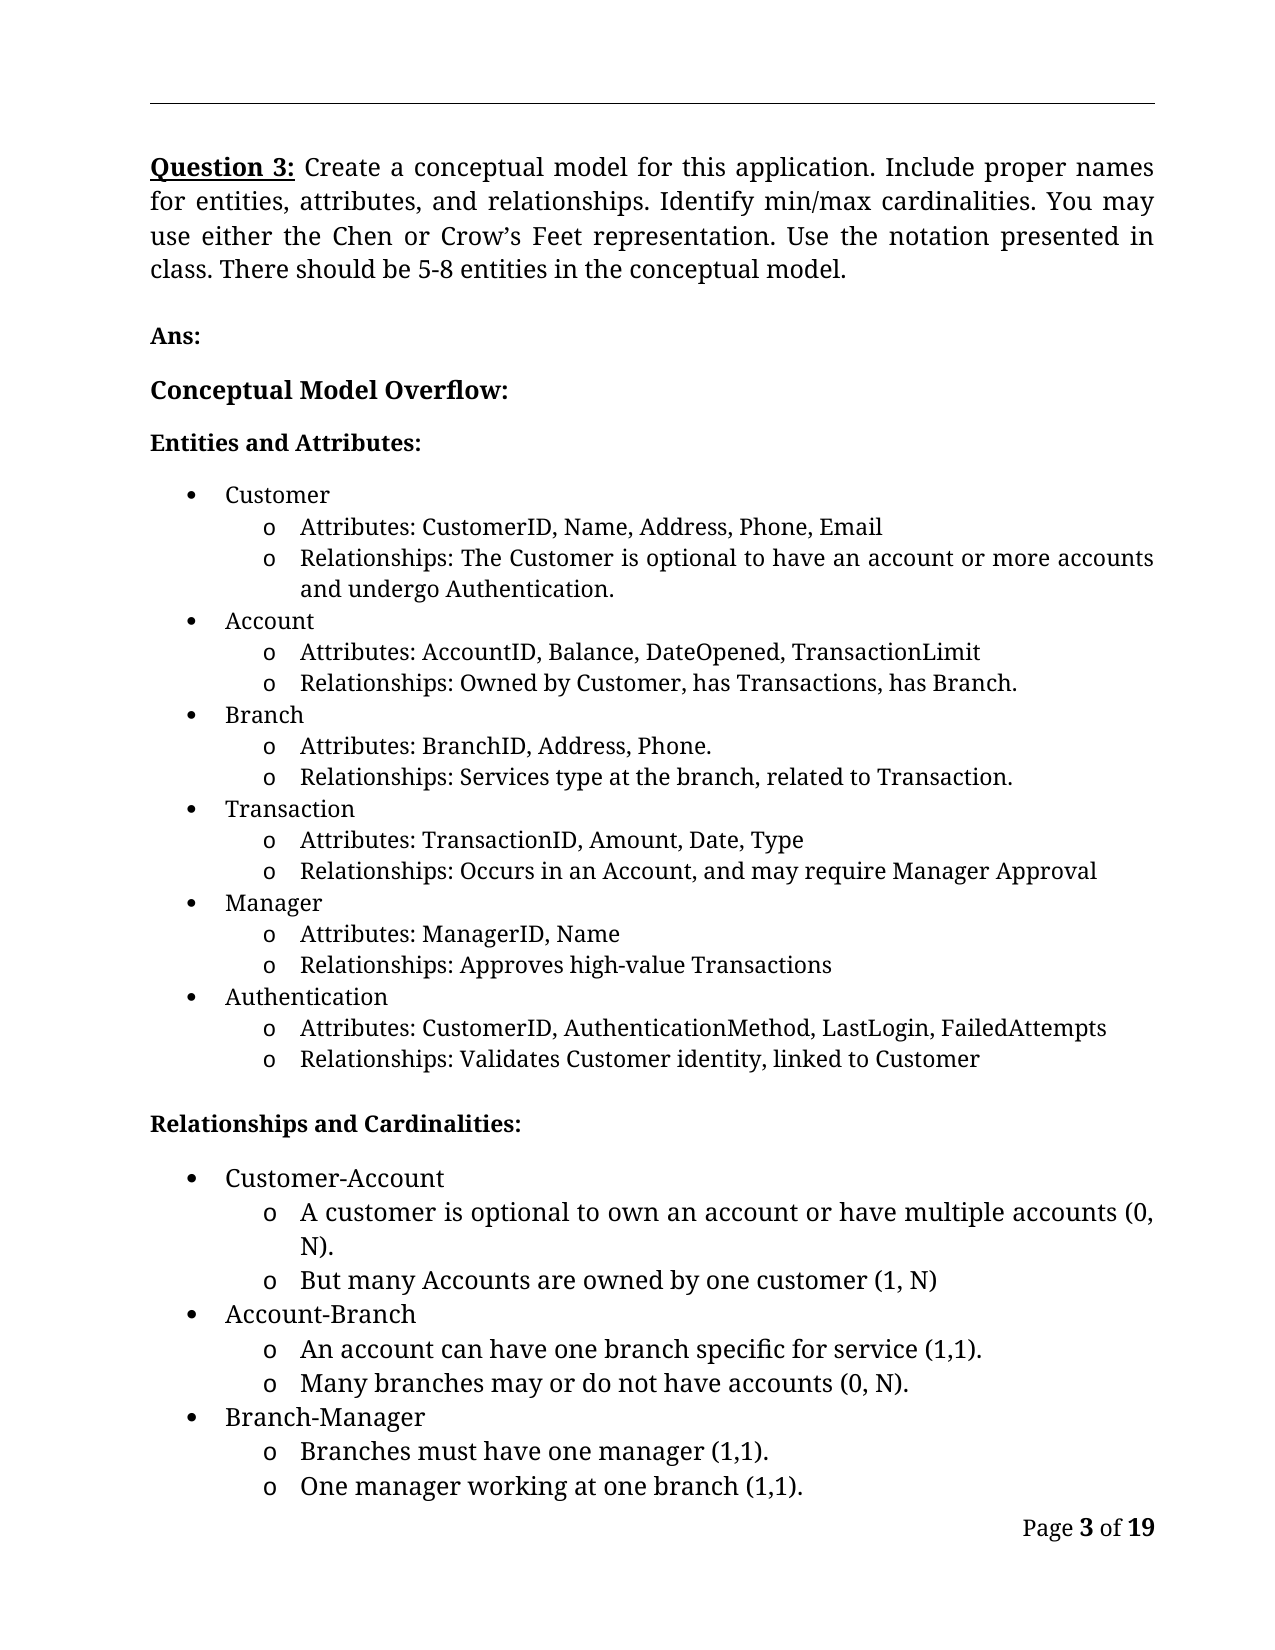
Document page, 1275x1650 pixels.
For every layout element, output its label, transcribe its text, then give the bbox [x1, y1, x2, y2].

text Entities and Attributes: [150, 427, 1155, 458]
list Manager [187, 886, 1155, 918]
list Account [187, 604, 1155, 636]
list Authentication [187, 980, 1155, 1012]
list Many branches may or do not have accounts (0, N). [262, 1366, 1155, 1400]
list Attributes: ManagerID, Name [262, 918, 1155, 949]
list One manager working at one branch (1,1). [262, 1468, 1155, 1502]
list Question 3: Create a conceptual model for this application. Include proper names for entities, attributes, and relationships. Identify min/max cardinalities. You may use either the Chen or Crow’s Feet representation. Use the notation presented in class. There should be 5-8 entities in the conceptual model. [150, 150, 1155, 286]
list An account can have one branch specific for service (1,1). [262, 1331, 1155, 1366]
list Relationships: Owned by Customer, has Transactions, has Branch. [262, 667, 1155, 698]
list Relationships: Services type at the branch, related to Transaction. [262, 761, 1155, 792]
list Relationships: Occurs in an Account, and may require Manager Approval [262, 855, 1155, 886]
list Branches must have one manager (1,1). [262, 1434, 1155, 1468]
list Customer [187, 479, 1155, 511]
text Conceptual Model Overflow: [150, 372, 1155, 406]
list Relationships: The Customer is optional to have an account or more accounts and undergo Authentication. [262, 542, 1155, 604]
list Attributes: CustomerID, AuthenticationMethod, LastLogin, FailedAttempts [262, 1012, 1155, 1043]
list Attributes: BranchID, Address, Phone. [262, 730, 1155, 761]
list Branch [187, 698, 1155, 730]
list Relationships: Validates Customer identity, linked to Customer [262, 1043, 1155, 1074]
list A customer is optional to own an account or have multiple accounts (0, N). [262, 1194, 1155, 1263]
list Relationships: Approves high-value Transactions [262, 949, 1155, 980]
list Attributes: AccountID, Balance, DateOpened, TransactionLimit [262, 636, 1155, 667]
list Attributes: TransactionID, Amount, Date, Type [262, 824, 1155, 855]
list Attributes: CustomerID, Name, Address, Phone, Email [262, 511, 1155, 542]
list Branch-Manager [187, 1400, 1155, 1434]
list Transaction [187, 792, 1155, 824]
text Ans: [150, 320, 1155, 352]
list But many Accounts are owned by one customer (1, N) [262, 1263, 1155, 1297]
list Account-Branch [187, 1297, 1155, 1331]
text Relationships and Cardinalities: [150, 1108, 1155, 1140]
list Customer-Account [187, 1161, 1155, 1194]
